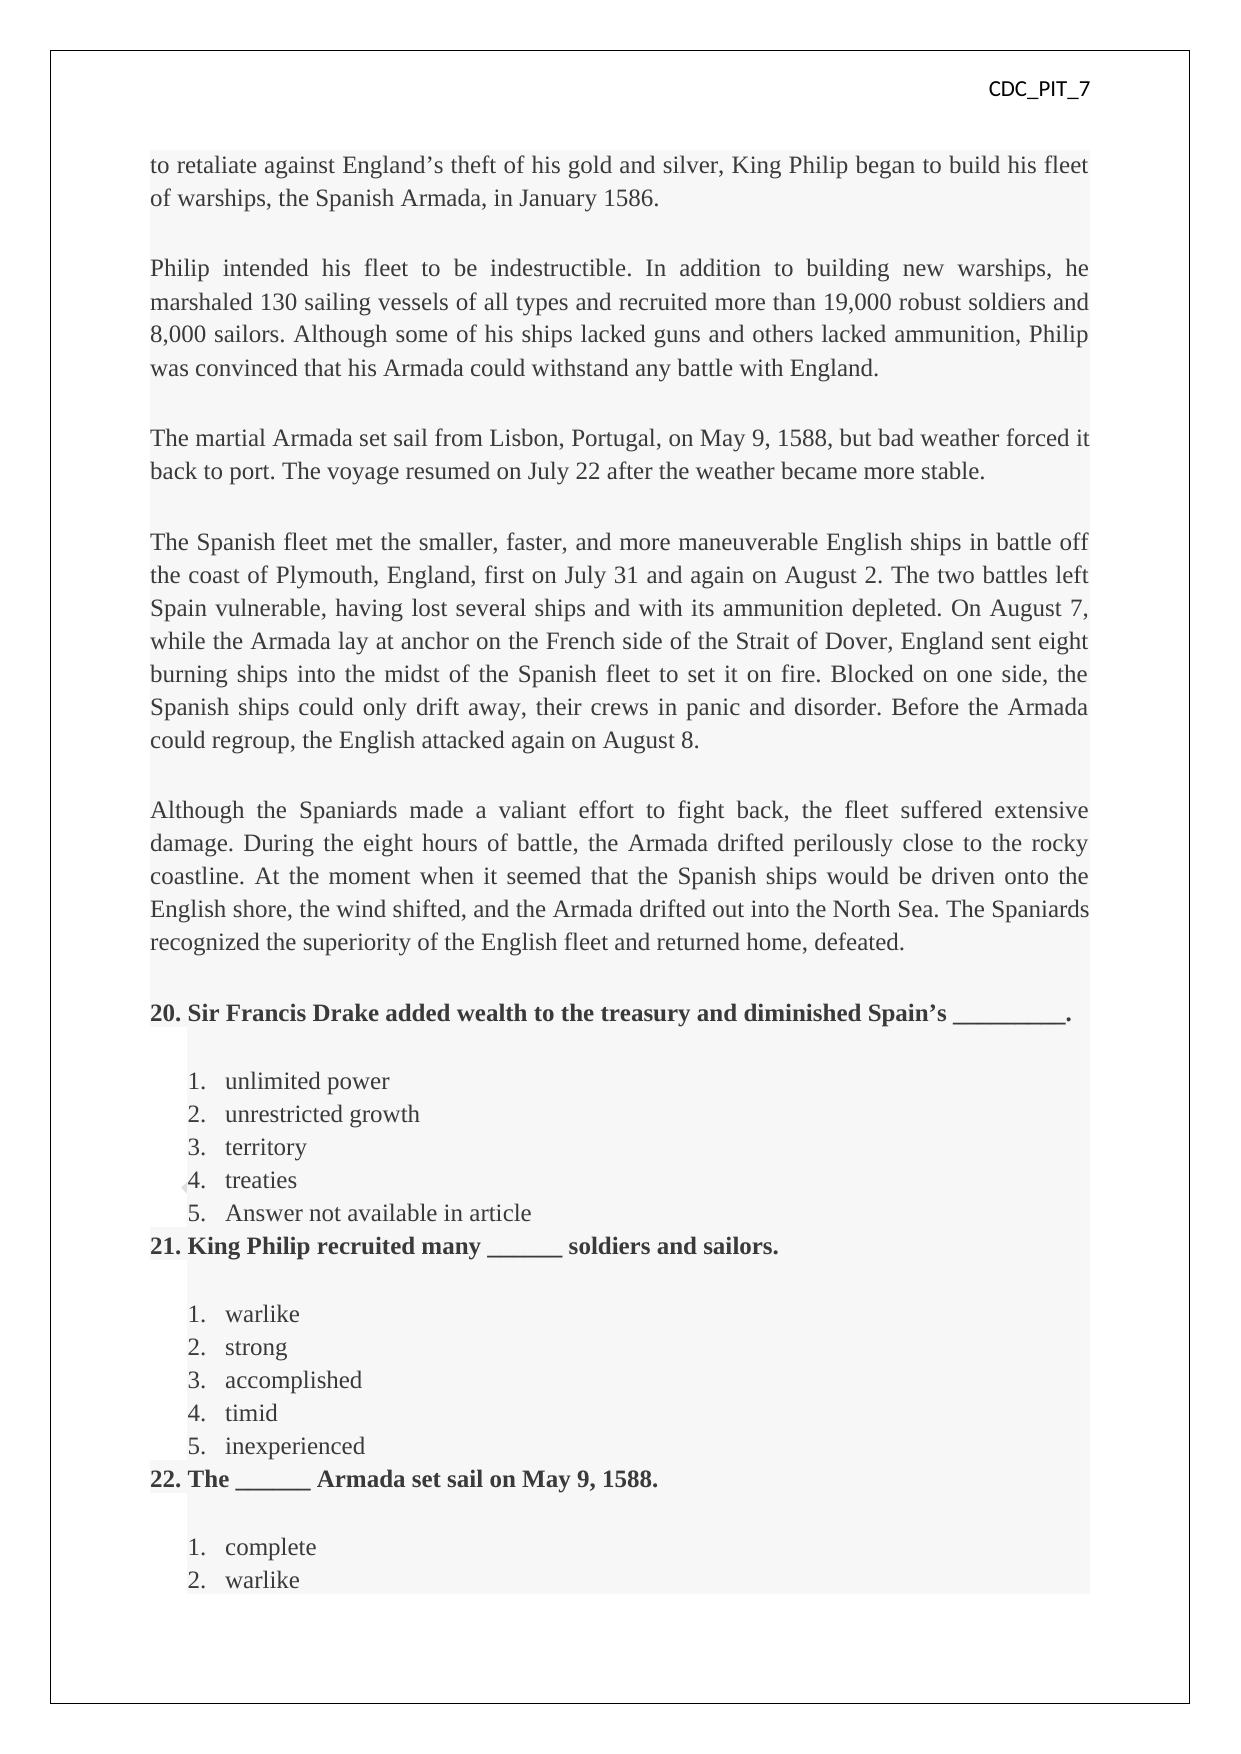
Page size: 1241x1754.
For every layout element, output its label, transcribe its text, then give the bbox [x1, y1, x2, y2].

text Philip intended his fleet to be indestructible. In addition to building new warships, he marshaled 130 sailing vessels of all types and recruited more than 19,000 robust soldiers and 8,000 sailors. Although some of his ships lacked guns and others lacked ammunition, Philip was convinced that his Armada could withstand any battle with England. [150, 253, 1090, 381]
list warlike [187, 1299, 1090, 1328]
text 21. King Philip recruited many ______ soldiers and sailors. [150, 1231, 1090, 1260]
text 22. The ______ Armada set sail on May 9, 1588. [150, 1464, 1090, 1493]
list Answer not available in article [187, 1198, 1090, 1227]
list strong [187, 1332, 1090, 1361]
text The martial Armada set sail from Lisbon, Portugal, on May 9, 1588, but bad weather forced it back to port. The voyage resumed on July 22 after the weather became more stable. [150, 423, 1090, 485]
list accomplished [187, 1365, 1090, 1394]
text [150, 150, 1090, 212]
list complete [187, 1532, 1090, 1561]
list warlike [187, 1565, 1090, 1594]
text 20. Sir Francis Drake added wealth to the treasury and diminished Spain’s _________. [150, 998, 1090, 1027]
text Although the Spaniards made a valiant effort to fight back, the fleet suffered extensive damage. During the eight hours of battle, the Armada drifted perilously close to the rocky coastline. At the moment when it seemed that the Spanish ships would be driven onto the English shore, the wind shifted, and the Armada drifted out into the North Sea. The Spaniards recognized the superiority of the English fleet and returned home, defeated. [150, 795, 1090, 956]
list inexperienced [187, 1431, 1090, 1460]
list timid [187, 1398, 1090, 1427]
list unrestricted growth [187, 1099, 1090, 1128]
list territory [187, 1132, 1090, 1161]
text The Spanish fleet met the smaller, faster, and more maneuverable English ships in battle off the coast of Plymouth, England, first on July 31 and again on August 2. The two battles left Spain vulnerable, having lost several ships and with its ammunition depleted. On August 7, while the Armada lay at anchor on the French side of the Strait of Dover, England sent eight burning ships into the midst of the Spanish fleet to set it on fire. Blocked on one side, the Spanish ships could only drift away, their crews in panic and disorder. Before the Armada could regroup, the English attacked again on August 8. [150, 527, 1090, 753]
list treaties [187, 1165, 1090, 1194]
list unlimited power [187, 1066, 1090, 1094]
